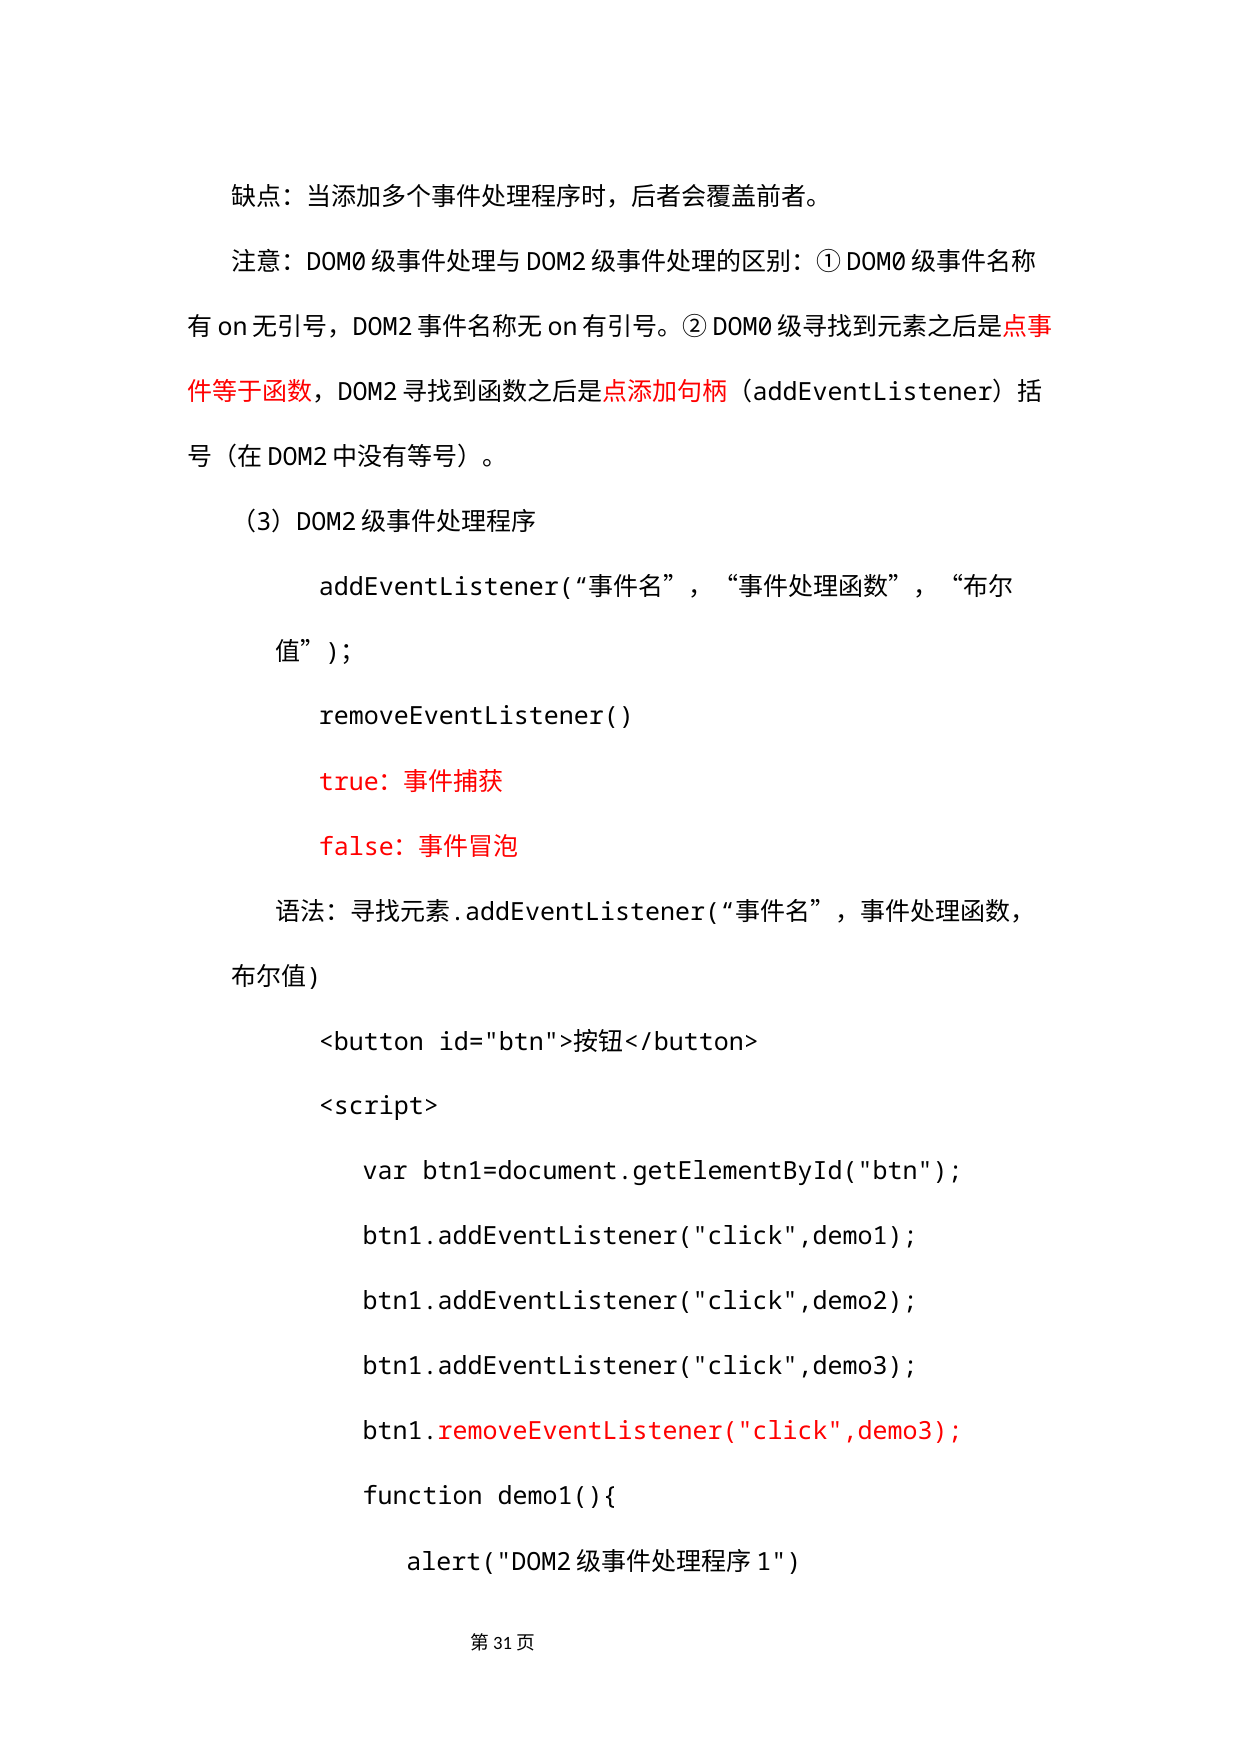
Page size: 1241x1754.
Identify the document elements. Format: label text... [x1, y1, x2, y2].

list false：事件冒泡 [275, 812, 1053, 877]
list alert("DOM2级事件处理程序1") [187, 1527, 1053, 1592]
list （3）DOM2级事件处理程序 [187, 487, 1053, 552]
list addEventListener(“事件名”，“事件处理函数”，“布尔值”)； [275, 552, 1053, 682]
list 注意：DOM0级事件处理与DOM2级事件处理的区别：①DOM0级事件名称有on无引号，DOM2事件名称无on有引号。②DOM0级寻找到元素之后是点事件等于函数，DOM2寻找到函数之后是点添加句柄（addEventListener）括号（在DOM2中没有等号）。 [187, 227, 1053, 487]
list var btn1=document.getElementById("btn"); [187, 1137, 1053, 1202]
list removeEventListener() [275, 682, 1053, 747]
list btn1.addEventListener("click",demo2); [187, 1267, 1053, 1332]
list btn1.addEventListener("click",demo3); [187, 1332, 1053, 1397]
list <button id="btn">按钮</button> [275, 1007, 1053, 1072]
list btn1.removeEventListener("click",demo3); [187, 1397, 1053, 1462]
list true：事件捕获 [275, 747, 1053, 812]
list 语法：寻找元素.addEventListener(“事件名”，事件处理函数，布尔值) [231, 877, 1053, 1007]
list <script> [187, 1072, 1053, 1137]
list function demo1(){ [187, 1462, 1053, 1527]
list btn1.addEventListener("click",demo1); [187, 1202, 1053, 1267]
list 缺点：当添加多个事件处理程序时，后者会覆盖前者。 [187, 162, 1053, 227]
